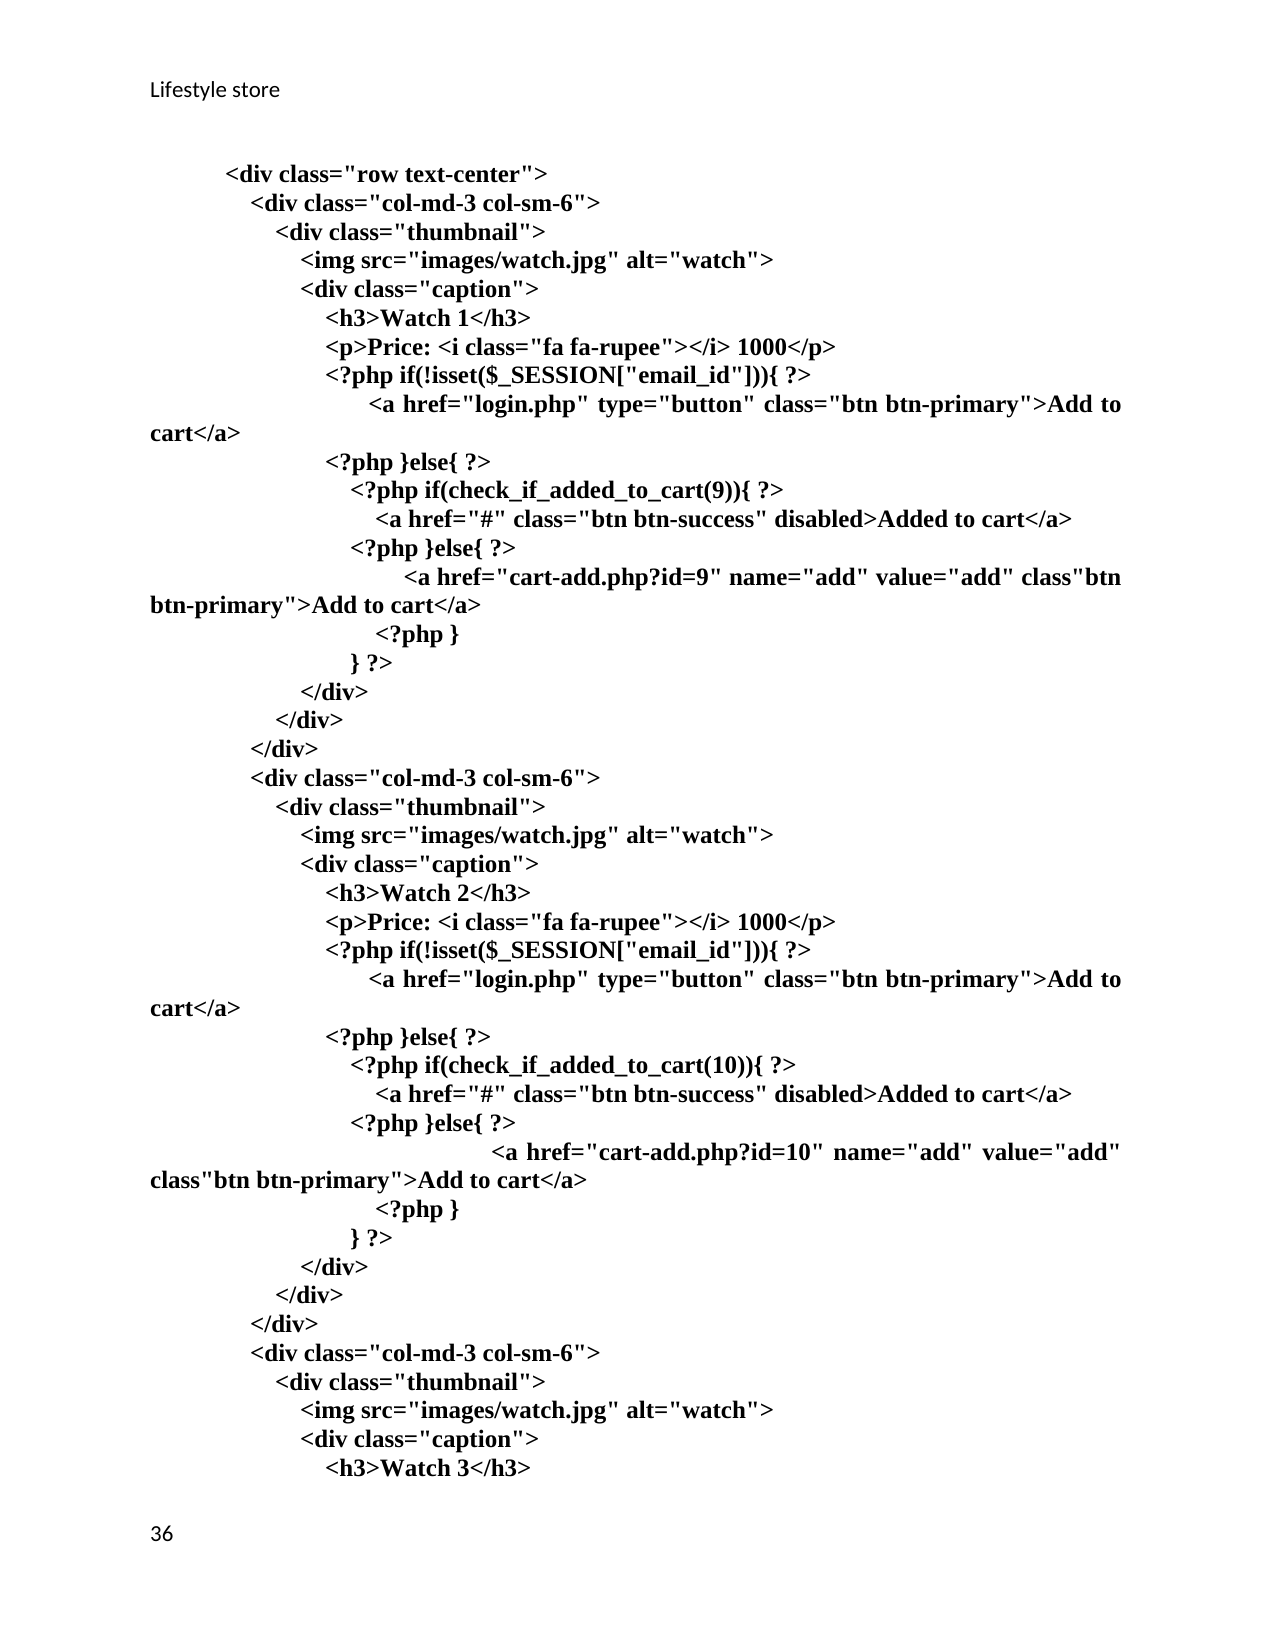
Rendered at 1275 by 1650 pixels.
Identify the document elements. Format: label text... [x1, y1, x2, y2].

text <img src="images/watch.jpg" alt="watch"> [150, 245, 1125, 274]
text <div class="col-md-3 col-sm-6"> [150, 188, 1125, 217]
text <div class="thumbnail"> [150, 792, 1125, 820]
text <h3>Watch 1</h3> [150, 303, 1125, 332]
text <?php }else{ ?> [150, 447, 1125, 475]
text <a href="login.php" type="button" class="btn btn-primary">Add to cart</a> [150, 964, 1125, 1022]
text <?php }else{ ?> [150, 533, 1125, 562]
text <div class="col-md-3 col-sm-6"> [150, 1338, 1125, 1367]
text <div class="row text-center"> [150, 159, 1125, 188]
text <img src="images/watch.jpg" alt="watch"> [150, 820, 1125, 849]
text <p>Price: <i class="fa fa-rupee"></i> 1000</p> [150, 907, 1125, 935]
text <?php } [150, 1194, 1125, 1223]
text <p>Price: <i class="fa fa-rupee"></i> 1000</p> [150, 332, 1125, 360]
text <a href="#" class="btn btn-success" disabled>Added to cart</a> [150, 1079, 1125, 1108]
text <div class="thumbnail"> [150, 217, 1125, 245]
text <img src="images/watch.jpg" alt="watch"> [150, 1395, 1125, 1424]
text <h3>Watch 3</h3> [150, 1453, 1125, 1482]
text } ?> [150, 1223, 1125, 1252]
text <?php if(!isset($_SESSION["email_id"])){ ?> [150, 935, 1125, 964]
text <?php }else{ ?> [150, 1022, 1125, 1050]
text <div class="col-md-3 col-sm-6"> [150, 763, 1125, 792]
text </div> [150, 734, 1125, 763]
text </div> [150, 1280, 1125, 1309]
text </div> [150, 677, 1125, 705]
text <div class="caption"> [150, 1424, 1125, 1453]
text <?php if(check_if_added_to_cart(9)){ ?> [150, 475, 1125, 504]
text </div> [150, 1309, 1125, 1338]
text <div class="thumbnail"> [150, 1367, 1125, 1395]
text <?php }else{ ?> [150, 1108, 1125, 1137]
text <a href="#" class="btn btn-success" disabled>Added to cart</a> [150, 504, 1125, 533]
text <a href="cart-add.php?id=10" name="add" value="add" class"btn btn-primary">Add to cart</a> [150, 1137, 1125, 1194]
text <?php } [150, 619, 1125, 648]
text <div class="caption"> [150, 849, 1125, 878]
text <div class="caption"> [150, 274, 1125, 303]
text } ?> [150, 648, 1125, 677]
text </div> [150, 1252, 1125, 1280]
text </div> [150, 705, 1125, 734]
text <a href="login.php" type="button" class="btn btn-primary">Add to cart</a> [150, 389, 1125, 447]
text <h3>Watch 2</h3> [150, 878, 1125, 907]
text <a href="cart-add.php?id=9" name="add" value="add" class"btn btn-primary">Add to cart</a> [150, 562, 1125, 619]
text <?php if(check_if_added_to_cart(10)){ ?> [150, 1050, 1125, 1079]
text <?php if(!isset($_SESSION["email_id"])){ ?> [150, 360, 1125, 389]
